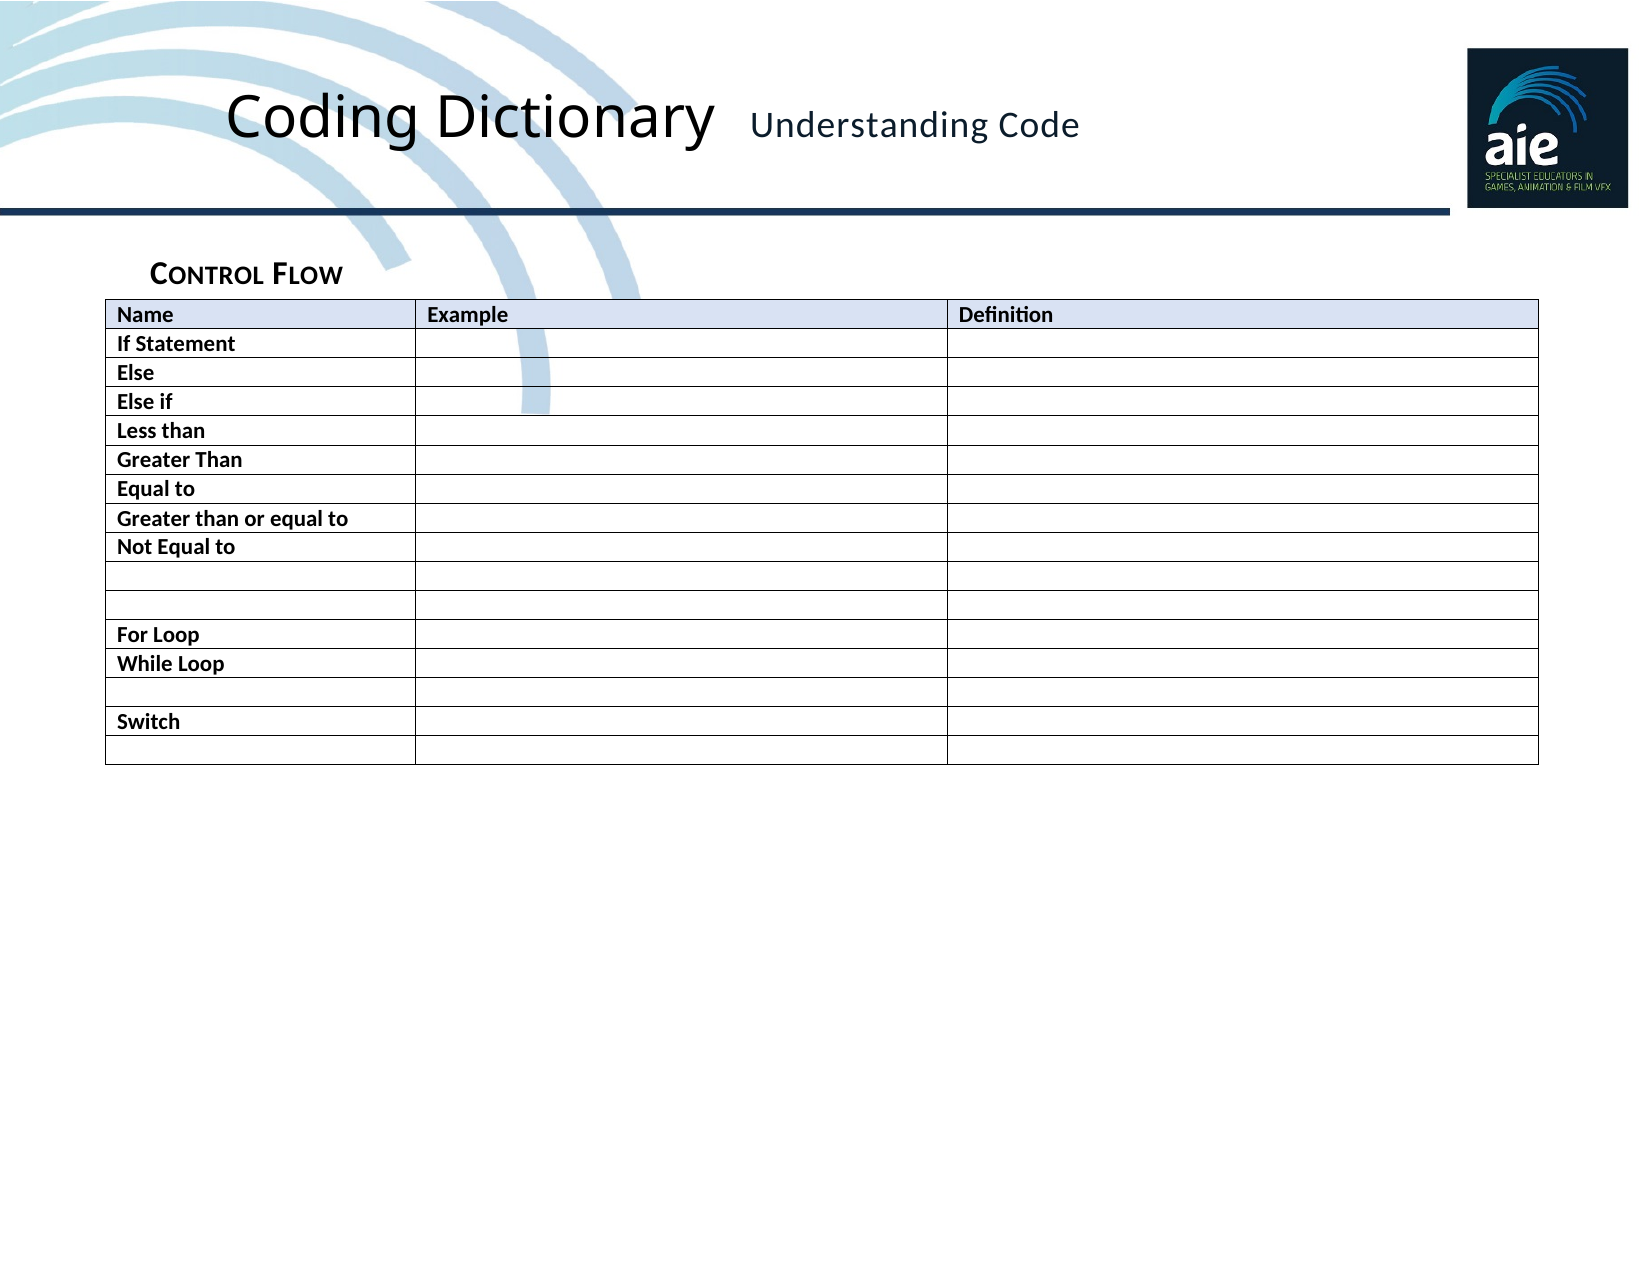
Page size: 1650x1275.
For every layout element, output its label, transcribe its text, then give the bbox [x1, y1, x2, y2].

table_cell [416, 562, 947, 590]
table_cell If Statement [106, 329, 415, 357]
table_cell [948, 736, 1538, 764]
table_cell [416, 678, 947, 706]
table_cell [948, 504, 1538, 532]
table_cell Equal to [106, 475, 415, 503]
table_cell [416, 533, 947, 561]
table_header Definition [948, 300, 1538, 328]
table_cell [948, 446, 1538, 473]
table_header Name [106, 300, 415, 328]
table_cell [416, 358, 947, 386]
table_cell [106, 562, 415, 590]
table_cell [948, 475, 1538, 503]
table_cell Greater Than [106, 446, 415, 473]
table_cell [948, 620, 1538, 648]
table_cell [948, 591, 1538, 619]
table_cell [416, 736, 947, 764]
table_cell [948, 329, 1538, 357]
table_cell [416, 387, 947, 415]
table_cell Less than [106, 416, 415, 444]
table_cell [948, 416, 1538, 444]
subtitle Control Flow [150, 252, 1500, 293]
table_cell [416, 707, 947, 735]
table_cell [416, 329, 947, 357]
table_cell [948, 678, 1538, 706]
picture [0, 1, 1650, 1238]
table_cell [106, 678, 415, 706]
table_cell [948, 562, 1538, 590]
table_cell [416, 504, 947, 532]
table_cell Greater than or equal to [106, 504, 415, 532]
table_cell [416, 416, 947, 444]
table_cell [948, 707, 1538, 735]
table_cell [106, 591, 415, 619]
table_cell [416, 475, 947, 503]
table_cell [416, 446, 947, 473]
table_cell Switch [106, 707, 415, 735]
table_header Example [416, 300, 947, 328]
table_cell For Loop [106, 620, 415, 648]
table_cell [416, 591, 947, 619]
table_cell [948, 533, 1538, 561]
table_cell [948, 649, 1538, 677]
table_cell [416, 649, 947, 677]
table_cell Else if [106, 387, 415, 415]
table_cell While Loop [106, 649, 415, 677]
table_cell [416, 620, 947, 648]
table_cell [948, 387, 1538, 415]
table_cell [948, 358, 1538, 386]
table_cell [106, 736, 415, 764]
table_cell Not Equal to [106, 533, 415, 561]
table_cell Else [106, 358, 415, 386]
